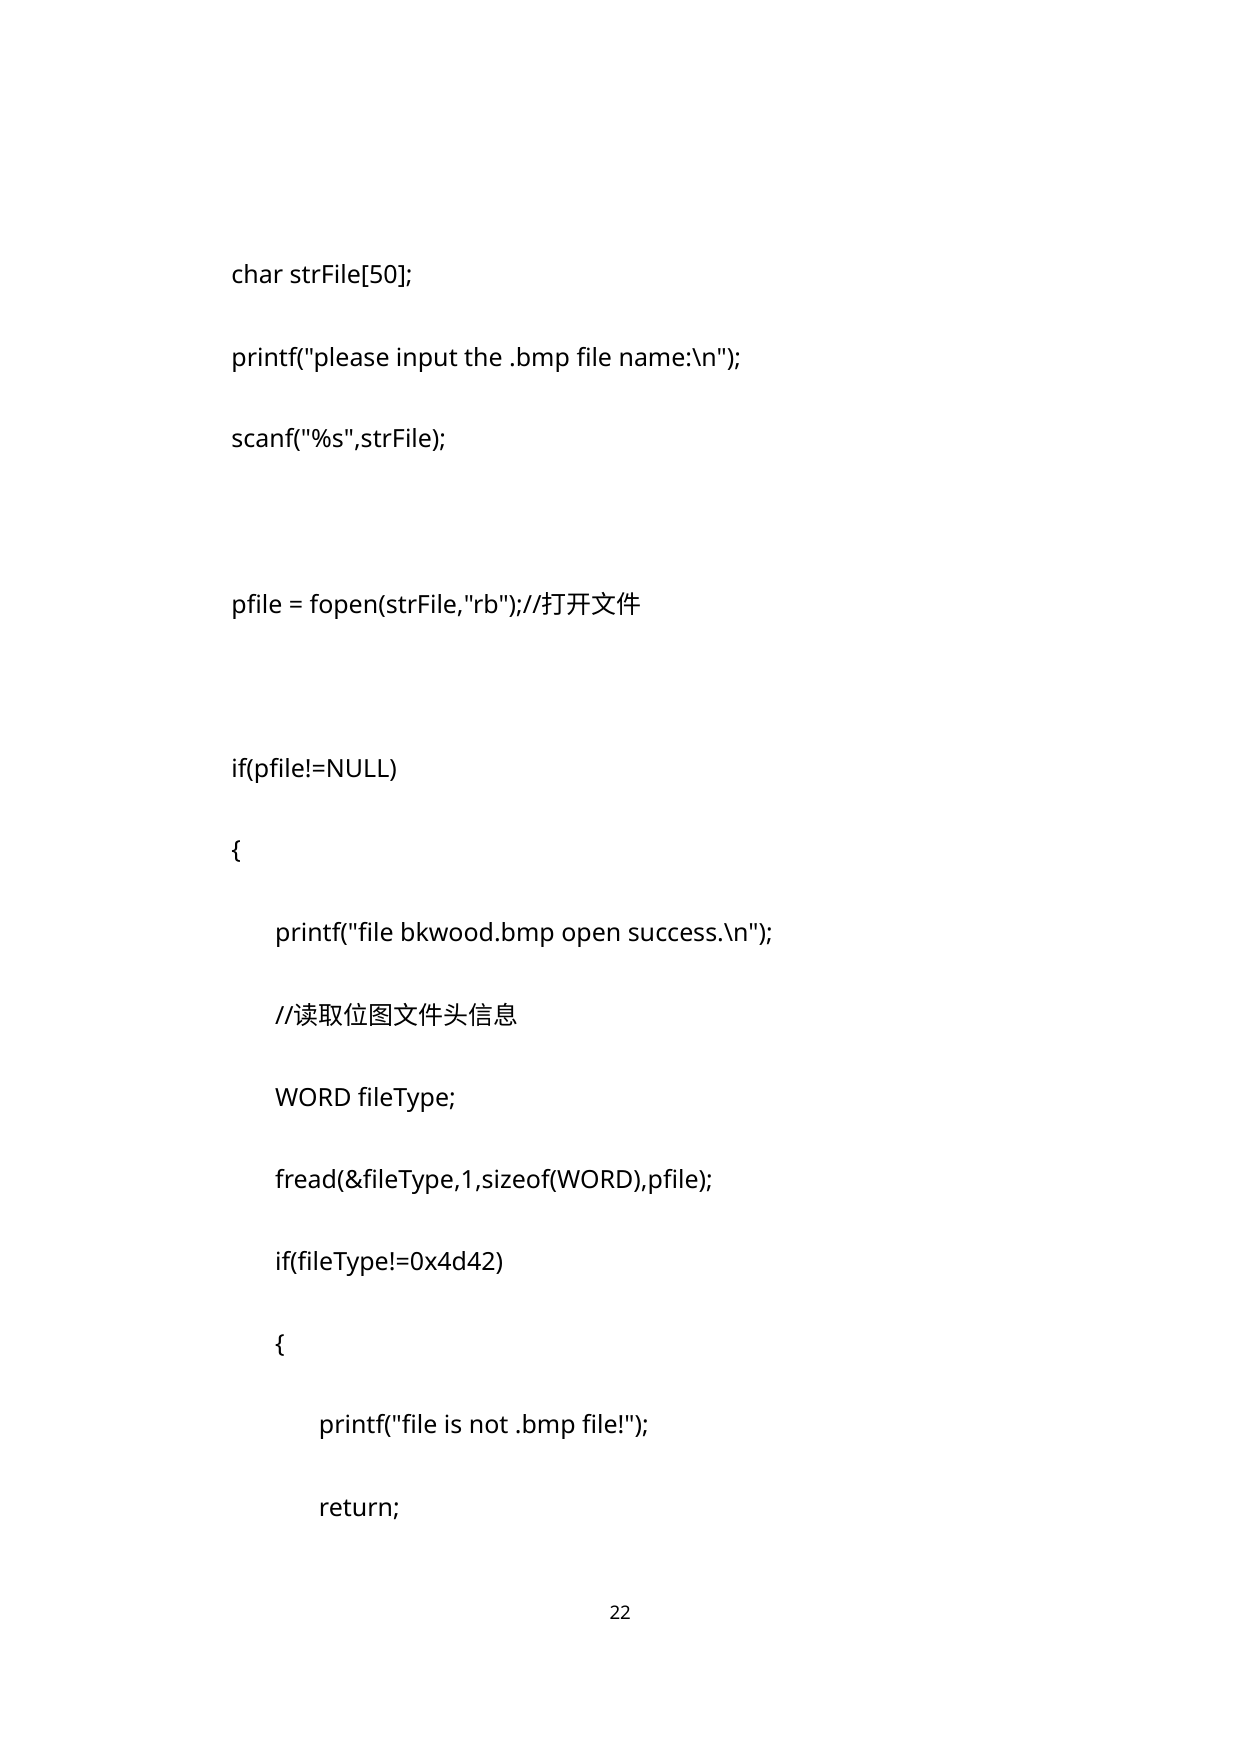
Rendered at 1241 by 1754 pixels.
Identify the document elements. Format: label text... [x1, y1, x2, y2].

text printf("file is not .bmp file!"); [187, 1392, 1053, 1457]
text scanf("%s",strFile); [187, 406, 1053, 471]
text if(fileType!=0x4d42) [187, 1228, 1053, 1293]
text fread(&fileType,1,sizeof(WORD),pfile); [187, 1146, 1053, 1211]
text { [187, 1310, 1053, 1375]
text printf("please input the .bmp file name:\n"); [187, 324, 1053, 389]
text //读取位图文件头信息 [187, 981, 1053, 1046]
text { [187, 817, 1053, 882]
text char strFile[50]; [187, 242, 1053, 307]
text return; [187, 1474, 1053, 1539]
text pfile = fopen(strFile,"rb");//打开文件 [187, 570, 1053, 635]
text printf("file bkwood.bmp open success.\n"); [187, 899, 1053, 964]
text if(pfile!=NULL) [187, 735, 1053, 800]
text WORD fileType; [187, 1064, 1053, 1129]
